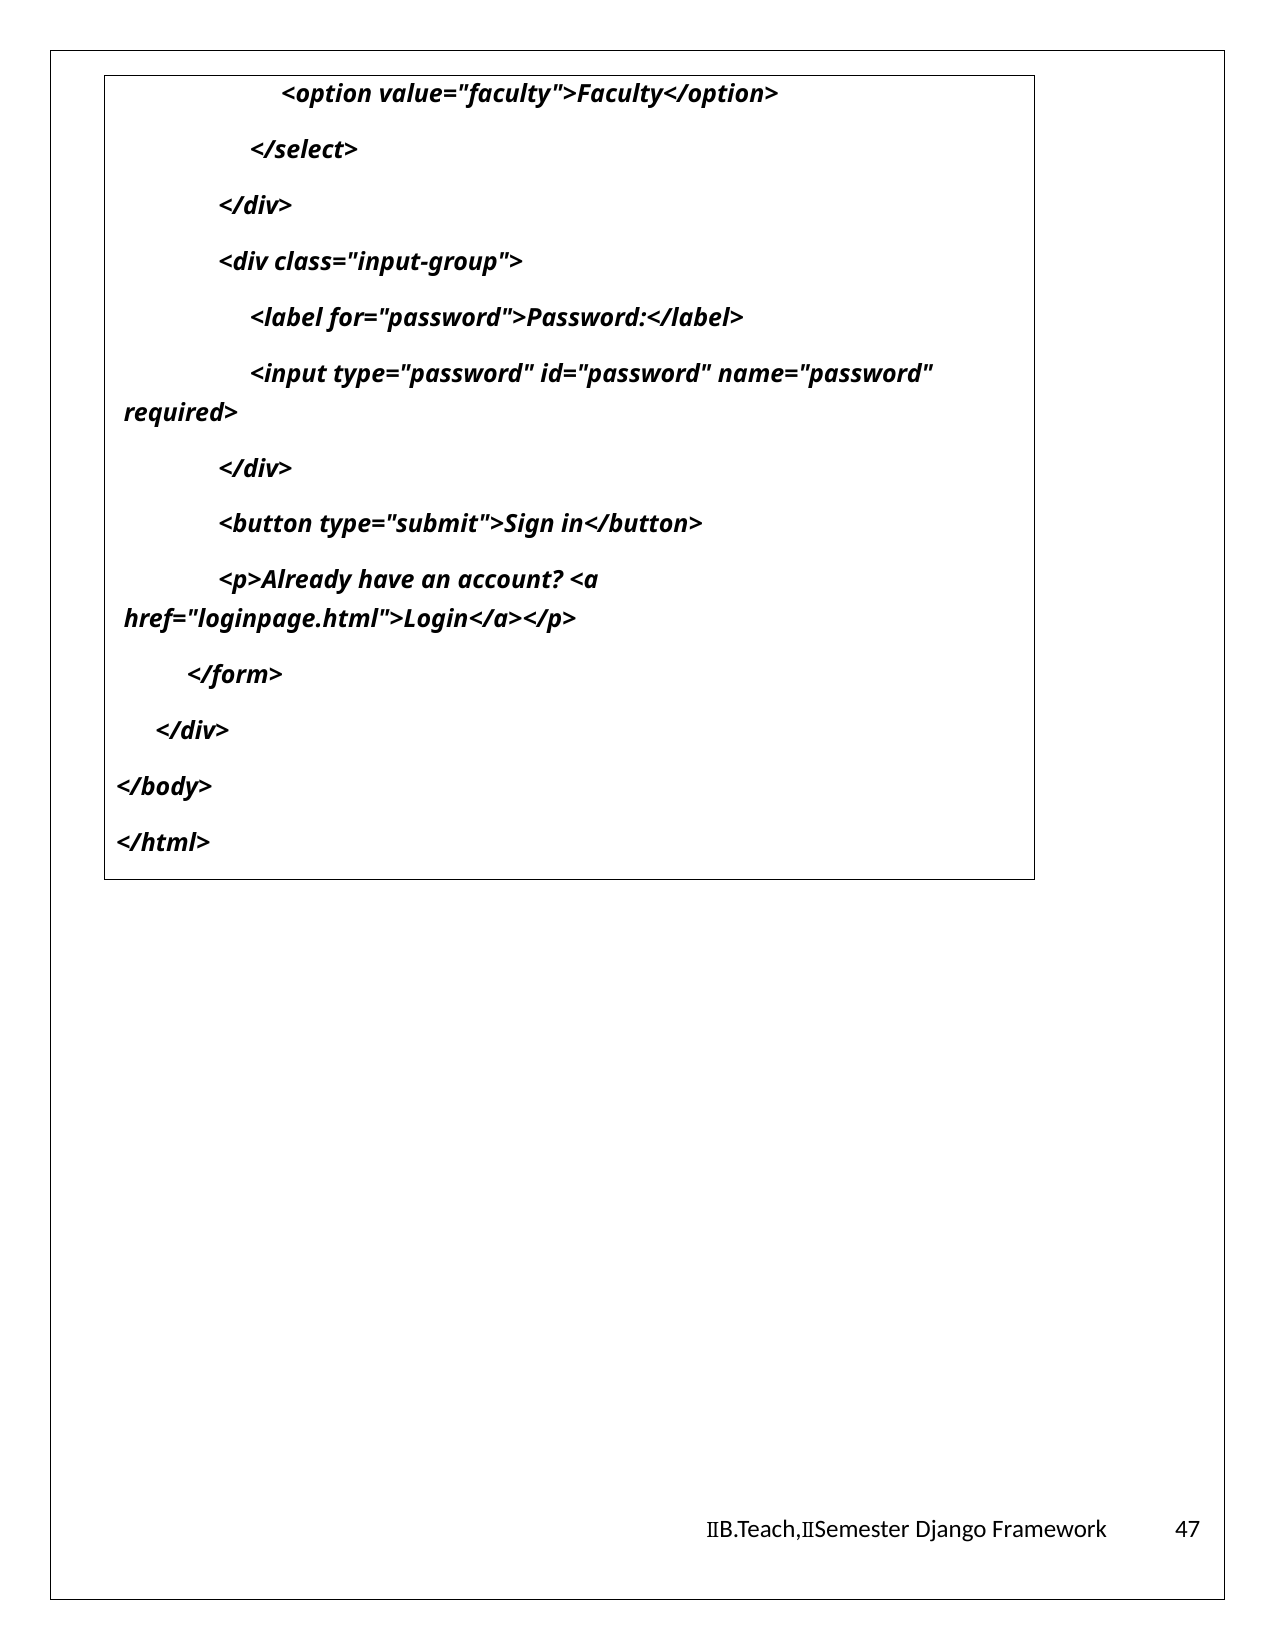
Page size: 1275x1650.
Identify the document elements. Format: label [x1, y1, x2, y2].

table_header [105, 76, 1034, 879]
